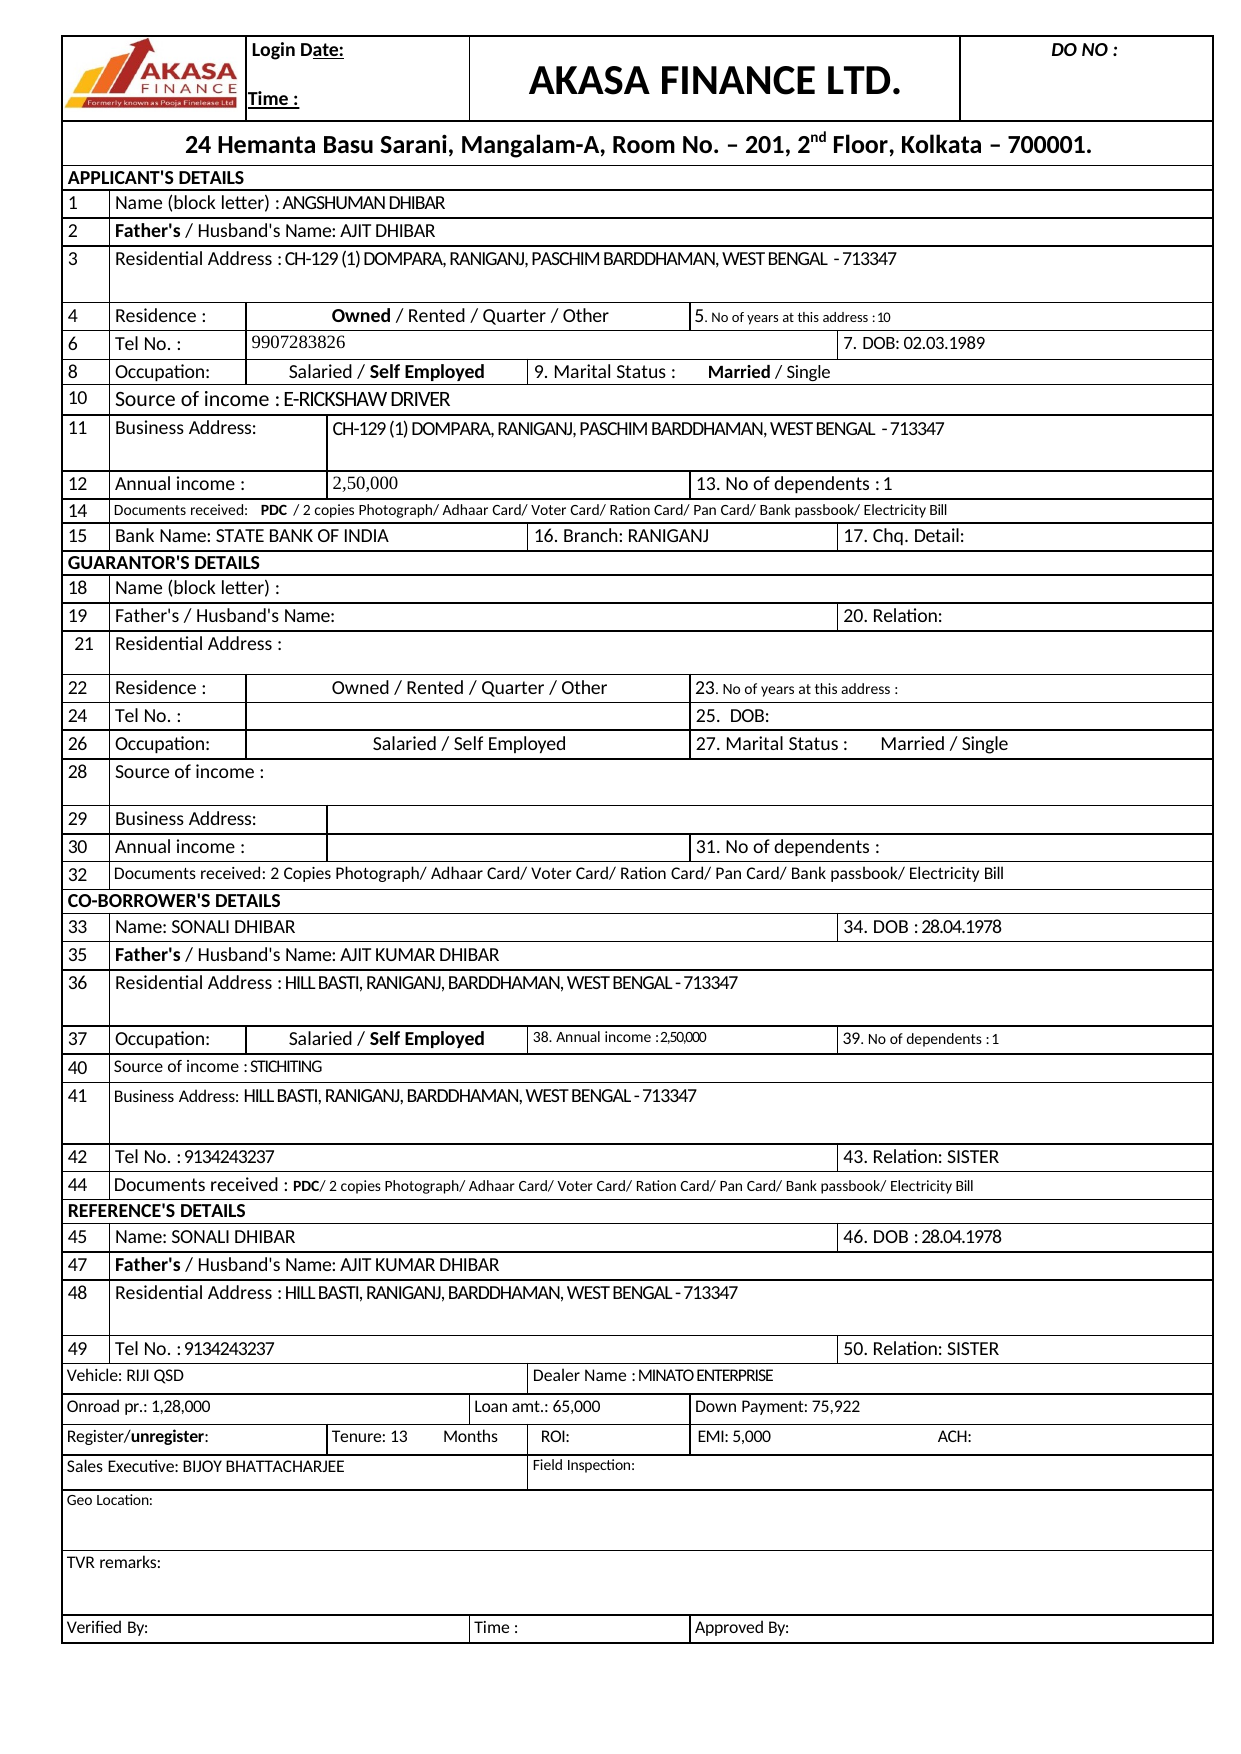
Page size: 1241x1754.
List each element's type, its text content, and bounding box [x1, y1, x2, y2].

table_cell Time : [470, 1616, 689, 1642]
table_cell 17. Chq. Detail: [838, 524, 1212, 550]
table_cell 3 [63, 247, 109, 302]
table_cell 20. Relation: [838, 604, 1212, 630]
table_cell Annual income : [110, 472, 326, 498]
table_cell 11 [63, 416, 109, 470]
table_cell Tel No. : 9134243237 [110, 1336, 837, 1363]
table_cell 4 [63, 303, 109, 330]
table_cell Tenure: 13 Months [328, 1425, 527, 1454]
table_cell 15 [63, 524, 109, 550]
table_cell 48 [63, 1281, 109, 1335]
table_cell Tel No. : 9134243237 [110, 1145, 837, 1171]
table_cell Name (block letter) : [110, 576, 1212, 602]
table_cell 37 [63, 1027, 109, 1053]
table_cell Occupation: [110, 360, 245, 383]
table_cell 42 [63, 1145, 109, 1171]
picture [63, 37, 239, 112]
table_cell 9907283826 [247, 331, 837, 358]
table_cell Down Payment: 75,922 [691, 1395, 1212, 1423]
table_cell 18 [63, 576, 109, 602]
table_cell 6 [63, 331, 109, 358]
table_cell Residential Address : HILL BASTI, RANIGANJ, BARDDHAMAN, WEST BENGAL - 713347 [110, 971, 1212, 1025]
table_cell Source of income : [110, 760, 1212, 804]
table_cell TVR remarks: [63, 1551, 1212, 1614]
table_cell 14 [63, 500, 109, 522]
table_cell Name: SONALI DHIBAR [110, 1224, 837, 1251]
table_cell [328, 835, 689, 861]
table_cell Occupation: [110, 1027, 245, 1053]
table_cell [328, 806, 1212, 833]
table_cell Father's / Husband's Name: [110, 604, 837, 630]
table_cell 41 [63, 1083, 109, 1143]
table_cell 8 [63, 360, 109, 383]
table_cell 5. No of years at this address : 10 [691, 303, 1212, 330]
table_cell Approved By: [691, 1616, 1212, 1642]
table_cell Tel No. : [110, 703, 245, 729]
table_cell EMI: 5,000 ACH: [691, 1425, 1212, 1454]
table_cell REFERENCE'S DETAILS [63, 1200, 1212, 1222]
table_cell Source of income : STICHITING [110, 1055, 1212, 1081]
table_cell 28 [63, 760, 109, 804]
table_cell 12 [63, 472, 109, 498]
table_cell Business Address: HILL BASTI, RANIGANJ, BARDDHAMAN, WEST BENGAL - 713347 [110, 1083, 1212, 1143]
table_cell ROI: [528, 1425, 689, 1454]
table_cell CH-129 (1) DOMPARA, RANIGANJ, PASCHIM BARDDHAMAN, WEST BENGAL - 713347 [328, 416, 1212, 470]
table_cell 2,50,000 [328, 472, 689, 498]
table_cell 45 [63, 1224, 109, 1251]
table_cell 19 [63, 604, 109, 630]
table_cell 34. DOB : 28.04.1978 [838, 914, 1212, 941]
table_cell Father's / Husband's Name: AJIT KUMAR DHIBAR [110, 1253, 1212, 1279]
table_cell 1 [63, 191, 109, 217]
table_cell Residence : [110, 303, 245, 330]
table_cell Salaried / Self Employed [247, 731, 689, 758]
table_cell Onroad pr.: 1,28,000 [63, 1395, 469, 1423]
table_cell Business Address: [110, 806, 326, 833]
table_cell Sales Executive: BIJOY BHATTACHARJEE [63, 1456, 527, 1489]
table_cell 47 [63, 1253, 109, 1279]
table_cell 25. DOB: [691, 703, 1212, 729]
table_cell Documents received: 2 Copies Photograph/ Adhaar Card/ Voter Card/ Ration Card/ Pan Card/ Bank passbook/ Electricity Bill [110, 862, 1212, 889]
table_cell 10 [63, 385, 109, 414]
table_cell 26 [63, 731, 109, 758]
table_cell 22 [63, 675, 109, 701]
table_cell Source of income : E-RICKSHAW DRIVER [110, 385, 1212, 414]
table_cell Vehicle: RIJI QSD [63, 1364, 527, 1393]
table_cell [247, 703, 689, 729]
table_cell 13. No of dependents : 1 [691, 472, 1212, 498]
table_cell Residential Address : [110, 632, 1212, 673]
table_header AKASA FINANCE LTD. [470, 37, 959, 120]
table_cell Documents received: PDC / 2 copies Photograph/ Adhaar Card/ Voter Card/ Ration Card/ Pan Card/ Bank passbook/ Electricity Bill [110, 500, 1212, 522]
table_cell 7. DOB: 02.03.1989 [838, 331, 1212, 358]
table_cell Residential Address : HILL BASTI, RANIGANJ, BARDDHAMAN, WEST BENGAL - 713347 [110, 1281, 1212, 1335]
table_cell 23. No of years at this address : [691, 675, 1212, 701]
table_cell 44 [63, 1172, 109, 1199]
table_cell Tel No. : [110, 331, 245, 358]
table_cell Occupation: [110, 731, 245, 758]
table_cell Father's / Husband's Name: AJIT KUMAR DHIBAR [110, 942, 1212, 969]
table_cell 43. Relation: SISTER [838, 1145, 1212, 1171]
table_cell 30 [63, 835, 109, 861]
table_cell CO-BORROWER'S DETAILS [63, 890, 1212, 913]
table_cell 2 [63, 219, 109, 245]
table_cell 36 [63, 971, 109, 1025]
table_cell 31. No of dependents : [691, 835, 1212, 861]
table_cell Salaried / Self Employed [247, 1027, 527, 1053]
table_cell Owned / Rented / Quarter / Other [247, 675, 689, 701]
table_cell 35 [63, 942, 109, 969]
table_cell Business Address: [110, 416, 326, 470]
table_cell 46. DOB : 28.04.1978 [838, 1224, 1212, 1251]
table_cell 38. Annual income : 2,50,000 [528, 1027, 837, 1053]
table_cell Residential Address : CH-129 (1) DOMPARA, RANIGANJ, PASCHIM BARDDHAMAN, WEST BENGAL - 713347 [110, 247, 1212, 302]
table_cell Field Inspection: [528, 1456, 1212, 1489]
table_cell Residence : [110, 675, 245, 701]
table_cell 49 [63, 1336, 109, 1363]
table_cell 32 [63, 862, 109, 889]
table_cell 9. Marital Status : Married / Single [528, 360, 1212, 383]
table_cell Verified By: [63, 1616, 469, 1642]
table_cell APPLICANT'S DETAILS [63, 166, 1212, 189]
table_cell Loan amt.: 65,000 [470, 1395, 689, 1423]
table_header DO NO : [961, 37, 1212, 120]
table_cell Bank Name: STATE BANK OF INDIA [110, 524, 527, 550]
table_header Login Date: Time : [247, 37, 469, 120]
table_cell Annual income : [110, 835, 326, 861]
table_cell Name (block letter) : ANGSHUMAN DHIBAR [110, 191, 1212, 217]
table_cell Geo Location: [63, 1491, 1212, 1550]
table_cell 29 [63, 806, 109, 833]
table_cell Owned / Rented / Quarter / Other [247, 303, 689, 330]
table_cell Father's / Husband's Name: AJIT DHIBAR [110, 219, 1212, 245]
table_cell 33 [63, 914, 109, 941]
table_cell 16. Branch: RANIGANJ [528, 524, 837, 550]
table_cell 24 Hemanta Basu Sarani, Mangalam-A, Room No. – 201, 2nd Floor, Kolkata – 700001. [63, 122, 1212, 165]
table_cell Name: SONALI DHIBAR [110, 914, 837, 941]
table_cell Salaried / Self Employed [247, 360, 527, 383]
table_cell GUARANTOR'S DETAILS [63, 552, 1212, 574]
table_cell 39. No of dependents : 1 [838, 1027, 1212, 1053]
table_cell Register/unregister: [63, 1425, 326, 1454]
table_cell 50. Relation: SISTER [838, 1336, 1212, 1363]
table_cell 21 [63, 632, 109, 673]
table_cell 40 [63, 1055, 109, 1081]
table_cell 27. Marital Status : Married / Single [691, 731, 1212, 758]
table_cell Dealer Name : MINATO ENTERPRISE [528, 1364, 1212, 1393]
table_cell Documents received : PDC/ 2 copies Photograph/ Adhaar Card/ Voter Card/ Ration Card/ Pan Card/ Bank passbook/ Electricity Bill [110, 1172, 1212, 1199]
table_cell 24 [63, 703, 109, 729]
table_header [63, 37, 245, 120]
